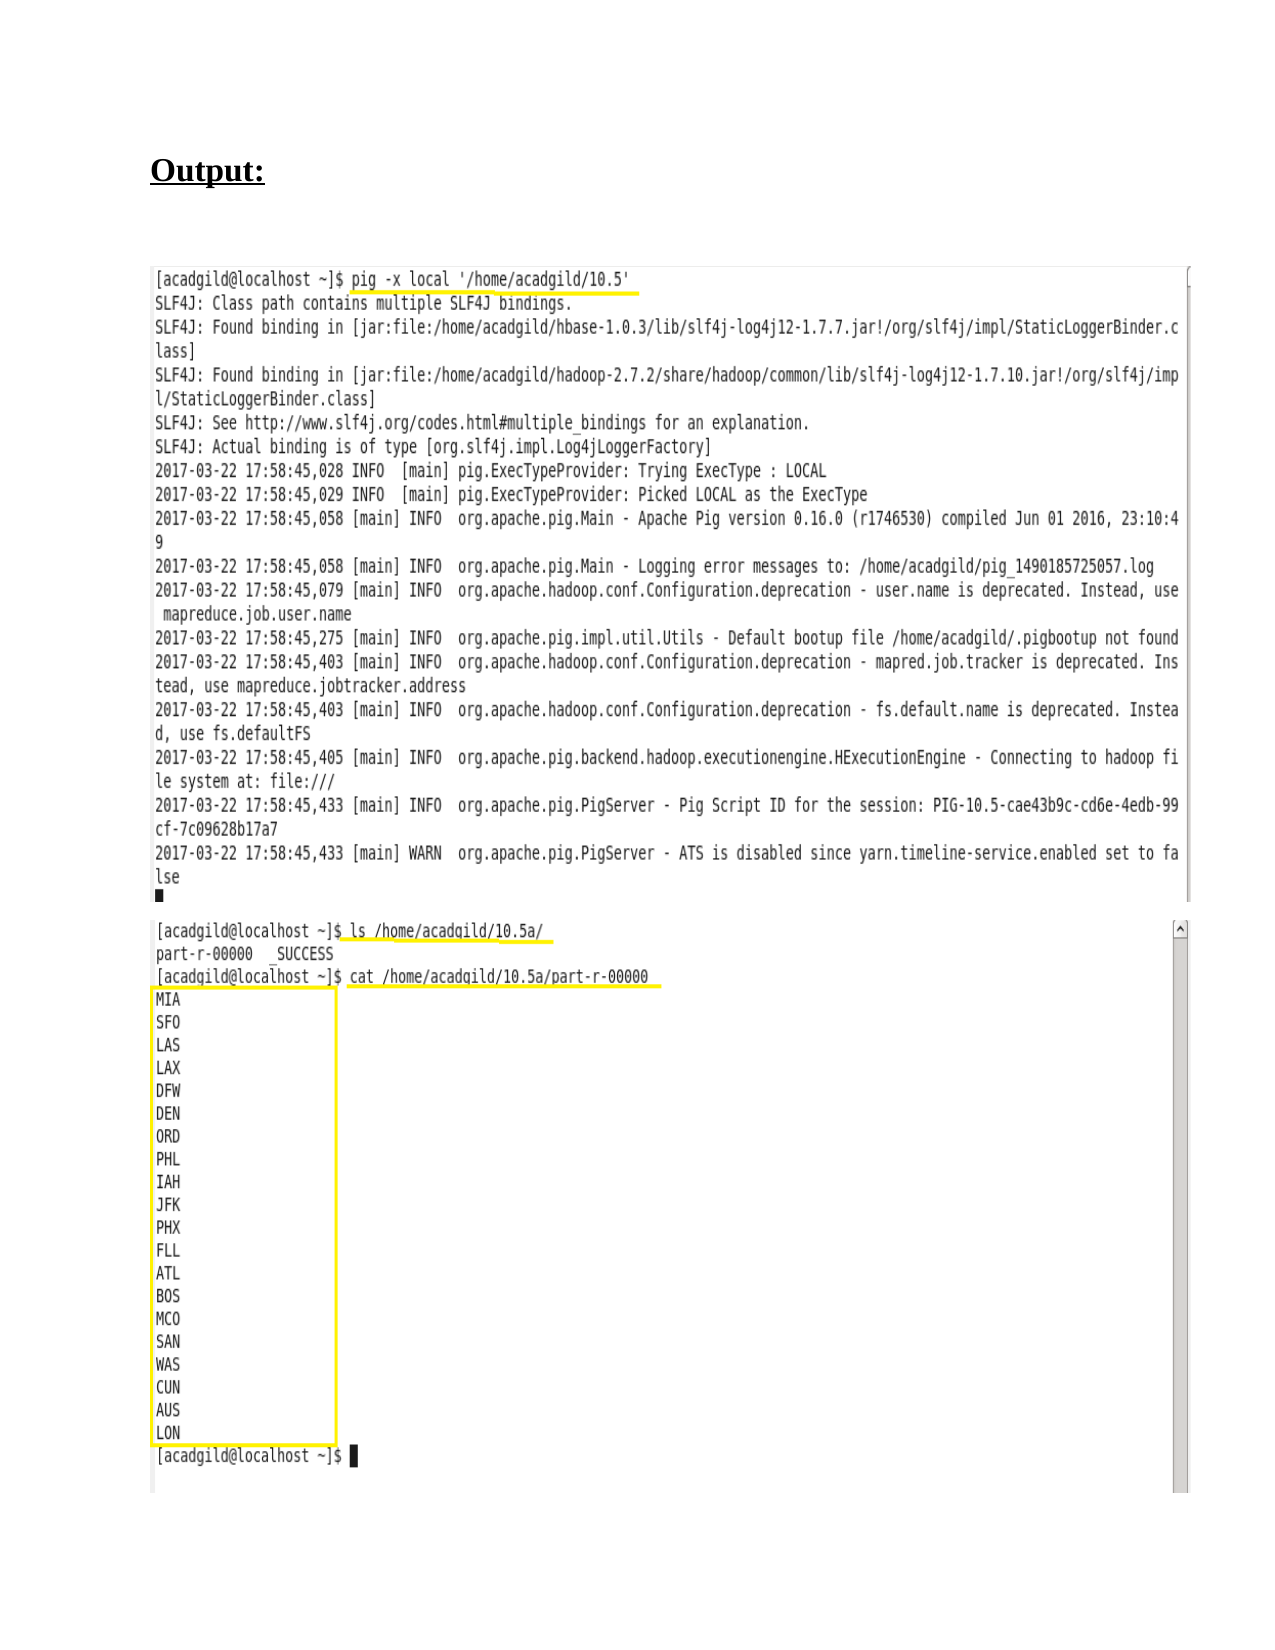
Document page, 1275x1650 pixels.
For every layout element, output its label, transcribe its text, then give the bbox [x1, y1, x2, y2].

picture [150, 920, 1191, 1493]
text Output: [150, 150, 1125, 188]
picture [150, 266, 1191, 902]
